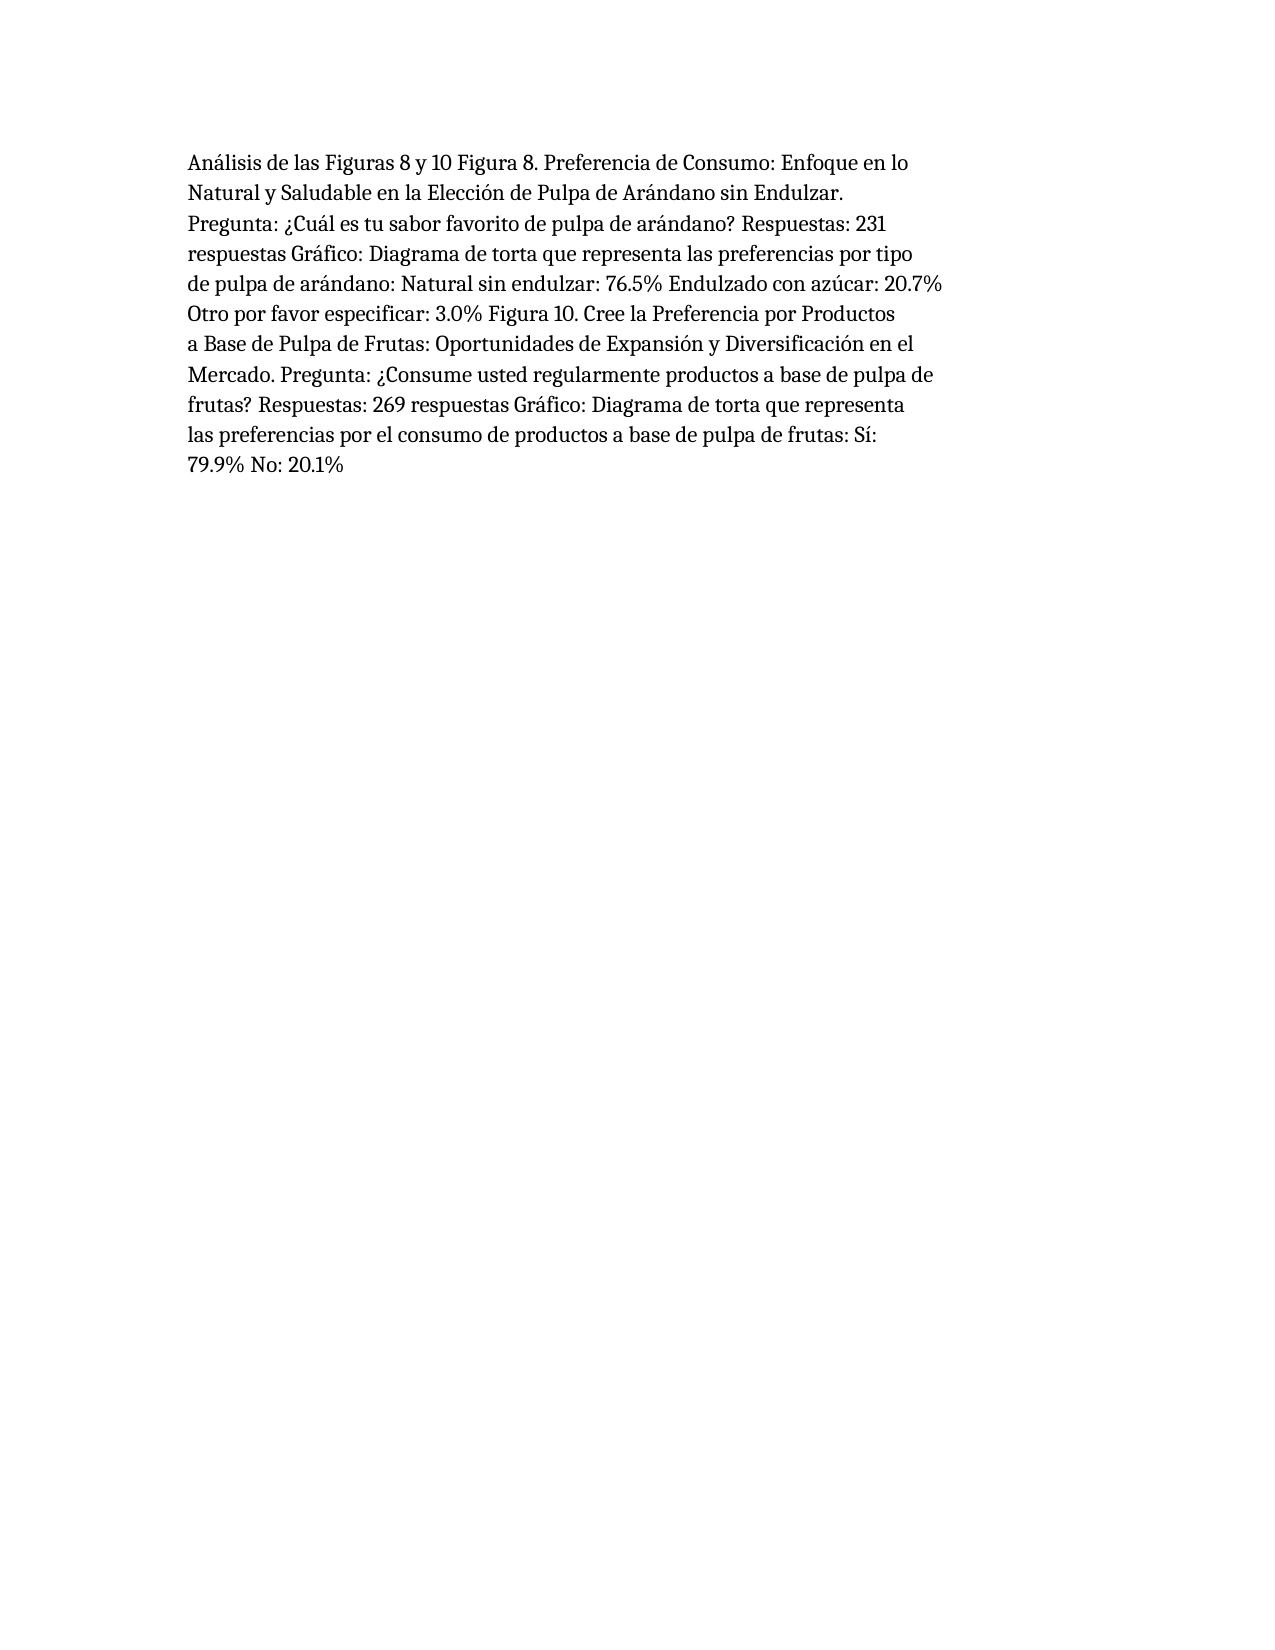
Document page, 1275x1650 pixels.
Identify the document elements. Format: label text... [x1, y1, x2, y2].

text Análisis de las Figuras 8 y 10 Figura 8. Preferencia de Consumo: Enfoque en lo Natural y Saludable en la Elección de Pulpa de Arándano sin Endulzar. Pregunta: ¿Cuál es tu sabor favorito de pulpa de arándano? Respuestas: 231 respuestas Gráfico: Diagrama de torta que representa las preferencias por tipo de pulpa de arándano: Natural sin endulzar: 76.5% Endulzado con azúcar: 20.7% Otro por favor especificar: 3.0% Figura 10. Cree la Preferencia por Productos a Base de Pulpa de Frutas: Oportunidades de Expansión y Diversificación en el Mercado. Pregunta: ¿Consume usted regularmente productos a base de pulpa de frutas? Respuestas: 269 respuestas Gráfico: Diagrama de torta que representa las preferencias por el consumo de productos a base de pulpa de frutas: Sí: 79.9% No: 20.1% [187, 150, 1087, 539]
